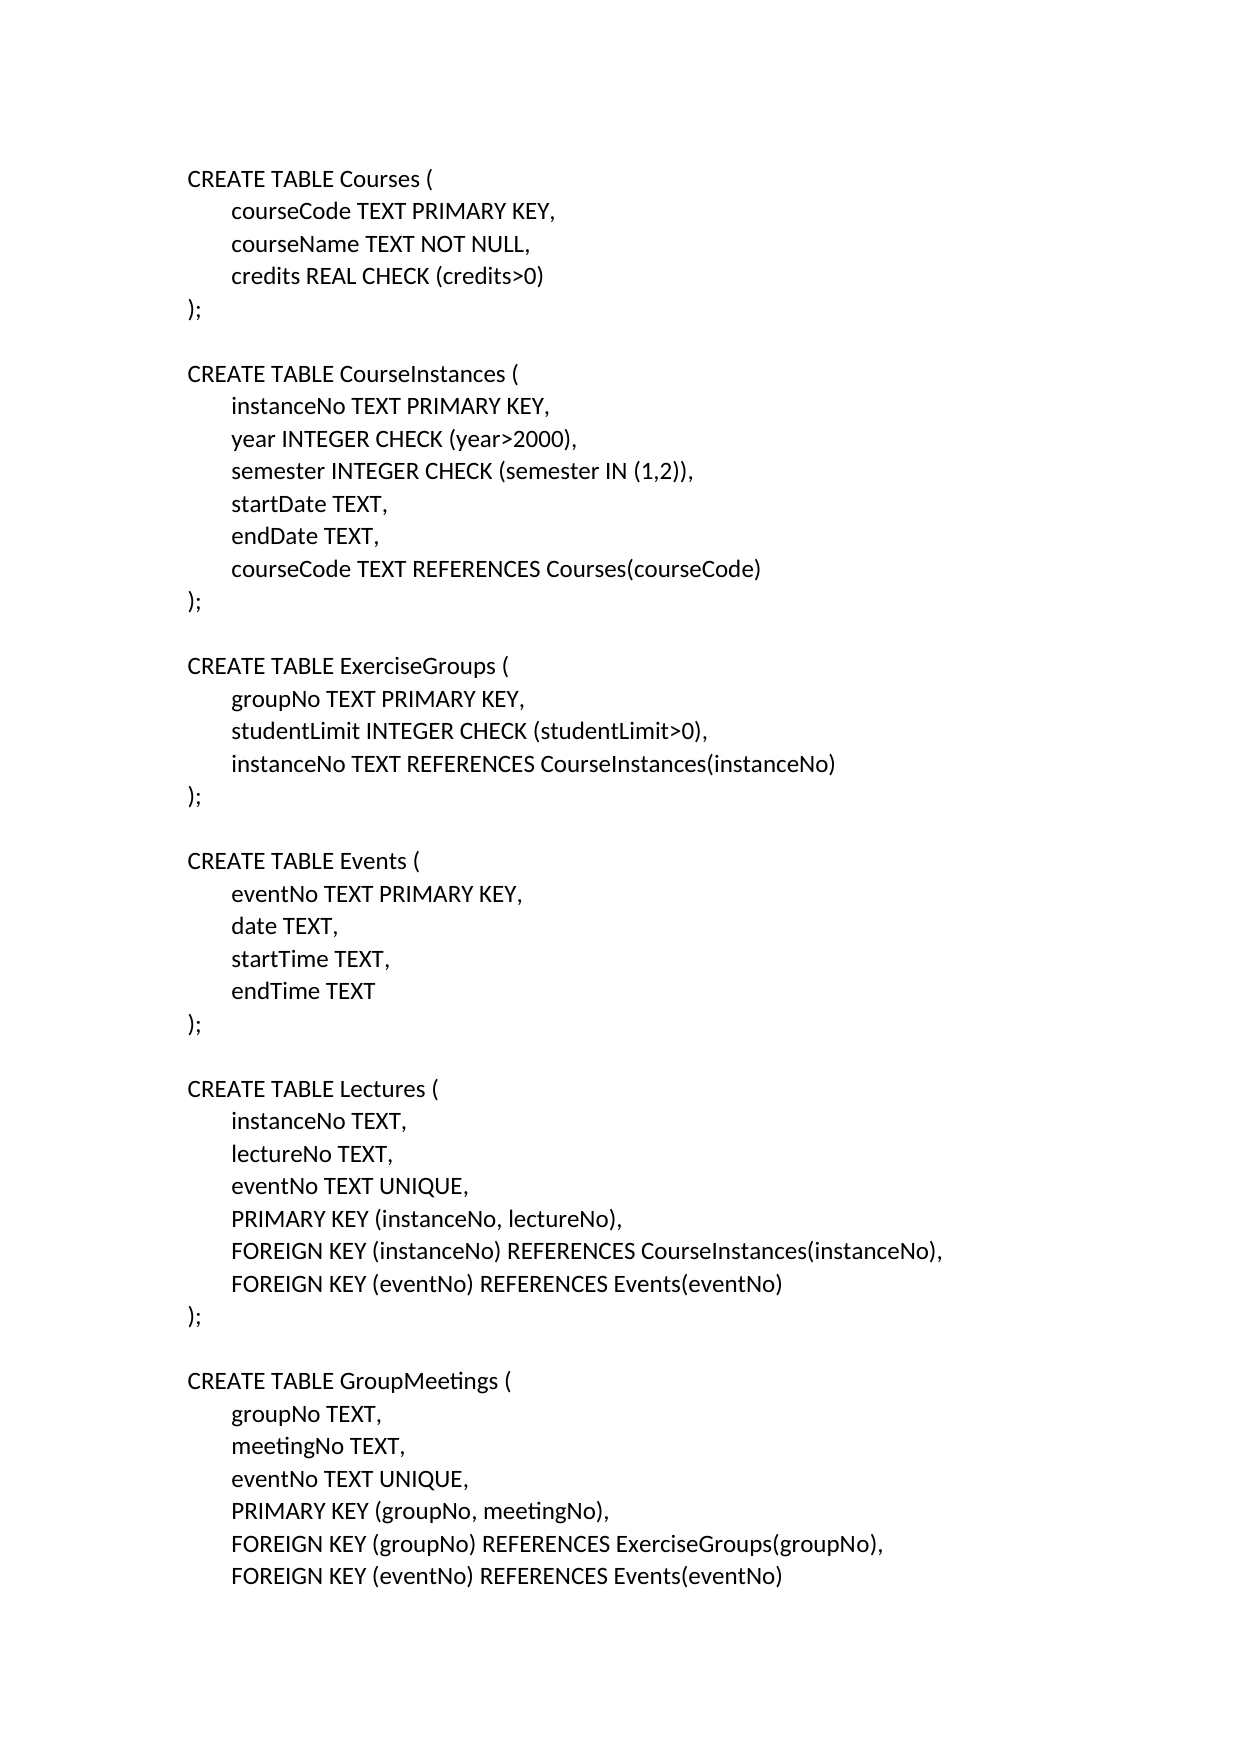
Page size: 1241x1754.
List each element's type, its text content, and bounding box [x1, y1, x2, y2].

text meetingNo TEXT, [187, 1429, 1053, 1462]
text eventNo TEXT UNIQUE, [187, 1462, 1053, 1494]
text endTime TEXT [187, 974, 1053, 1007]
text ); [187, 1299, 1053, 1332]
text eventNo TEXT PRIMARY KEY, [187, 877, 1053, 909]
text credits REAL CHECK (credits>0) [187, 259, 1053, 292]
text groupNo TEXT, [187, 1397, 1053, 1429]
text instanceNo TEXT PRIMARY KEY, [187, 389, 1053, 422]
text FOREIGN KEY (groupNo) REFERENCES ExerciseGroups(groupNo), [187, 1527, 1053, 1559]
text ); [187, 292, 1053, 324]
text FOREIGN KEY (instanceNo) REFERENCES CourseInstances(instanceNo), [187, 1234, 1053, 1267]
text ); [187, 584, 1053, 617]
text groupNo TEXT PRIMARY KEY, [187, 682, 1053, 714]
text PRIMARY KEY (groupNo, meetingNo), [187, 1494, 1053, 1527]
text lectureNo TEXT, [187, 1137, 1053, 1169]
text date TEXT, [187, 909, 1053, 942]
text endDate TEXT, [187, 519, 1053, 552]
text courseCode TEXT PRIMARY KEY, [187, 194, 1053, 227]
text instanceNo TEXT REFERENCES CourseInstances(instanceNo) [187, 747, 1053, 779]
text CREATE TABLE CourseInstances ( [187, 357, 1053, 389]
text FOREIGN KEY (eventNo) REFERENCES Events(eventNo) [187, 1267, 1053, 1299]
text CREATE TABLE Events ( [187, 844, 1053, 877]
text studentLimit INTEGER CHECK (studentLimit>0), [187, 714, 1053, 747]
text CREATE TABLE Courses ( [187, 162, 1053, 194]
text FOREIGN KEY (eventNo) REFERENCES Events(eventNo) [187, 1559, 1053, 1592]
text semester INTEGER CHECK (semester IN (1,2)), [187, 454, 1053, 487]
text PRIMARY KEY (instanceNo, lectureNo), [187, 1202, 1053, 1234]
text CREATE TABLE GroupMeetings ( [187, 1364, 1053, 1397]
text CREATE TABLE ExerciseGroups ( [187, 649, 1053, 682]
text CREATE TABLE Lectures ( [187, 1072, 1053, 1104]
text startTime TEXT, [187, 942, 1053, 974]
text courseName TEXT NOT NULL, [187, 227, 1053, 259]
text startDate TEXT, [187, 487, 1053, 519]
text courseCode TEXT REFERENCES Courses(courseCode) [187, 552, 1053, 584]
text eventNo TEXT UNIQUE, [187, 1169, 1053, 1202]
text instanceNo TEXT, [187, 1104, 1053, 1137]
text ); [187, 779, 1053, 812]
text year INTEGER CHECK (year>2000), [187, 422, 1053, 454]
text ); [187, 1007, 1053, 1039]
